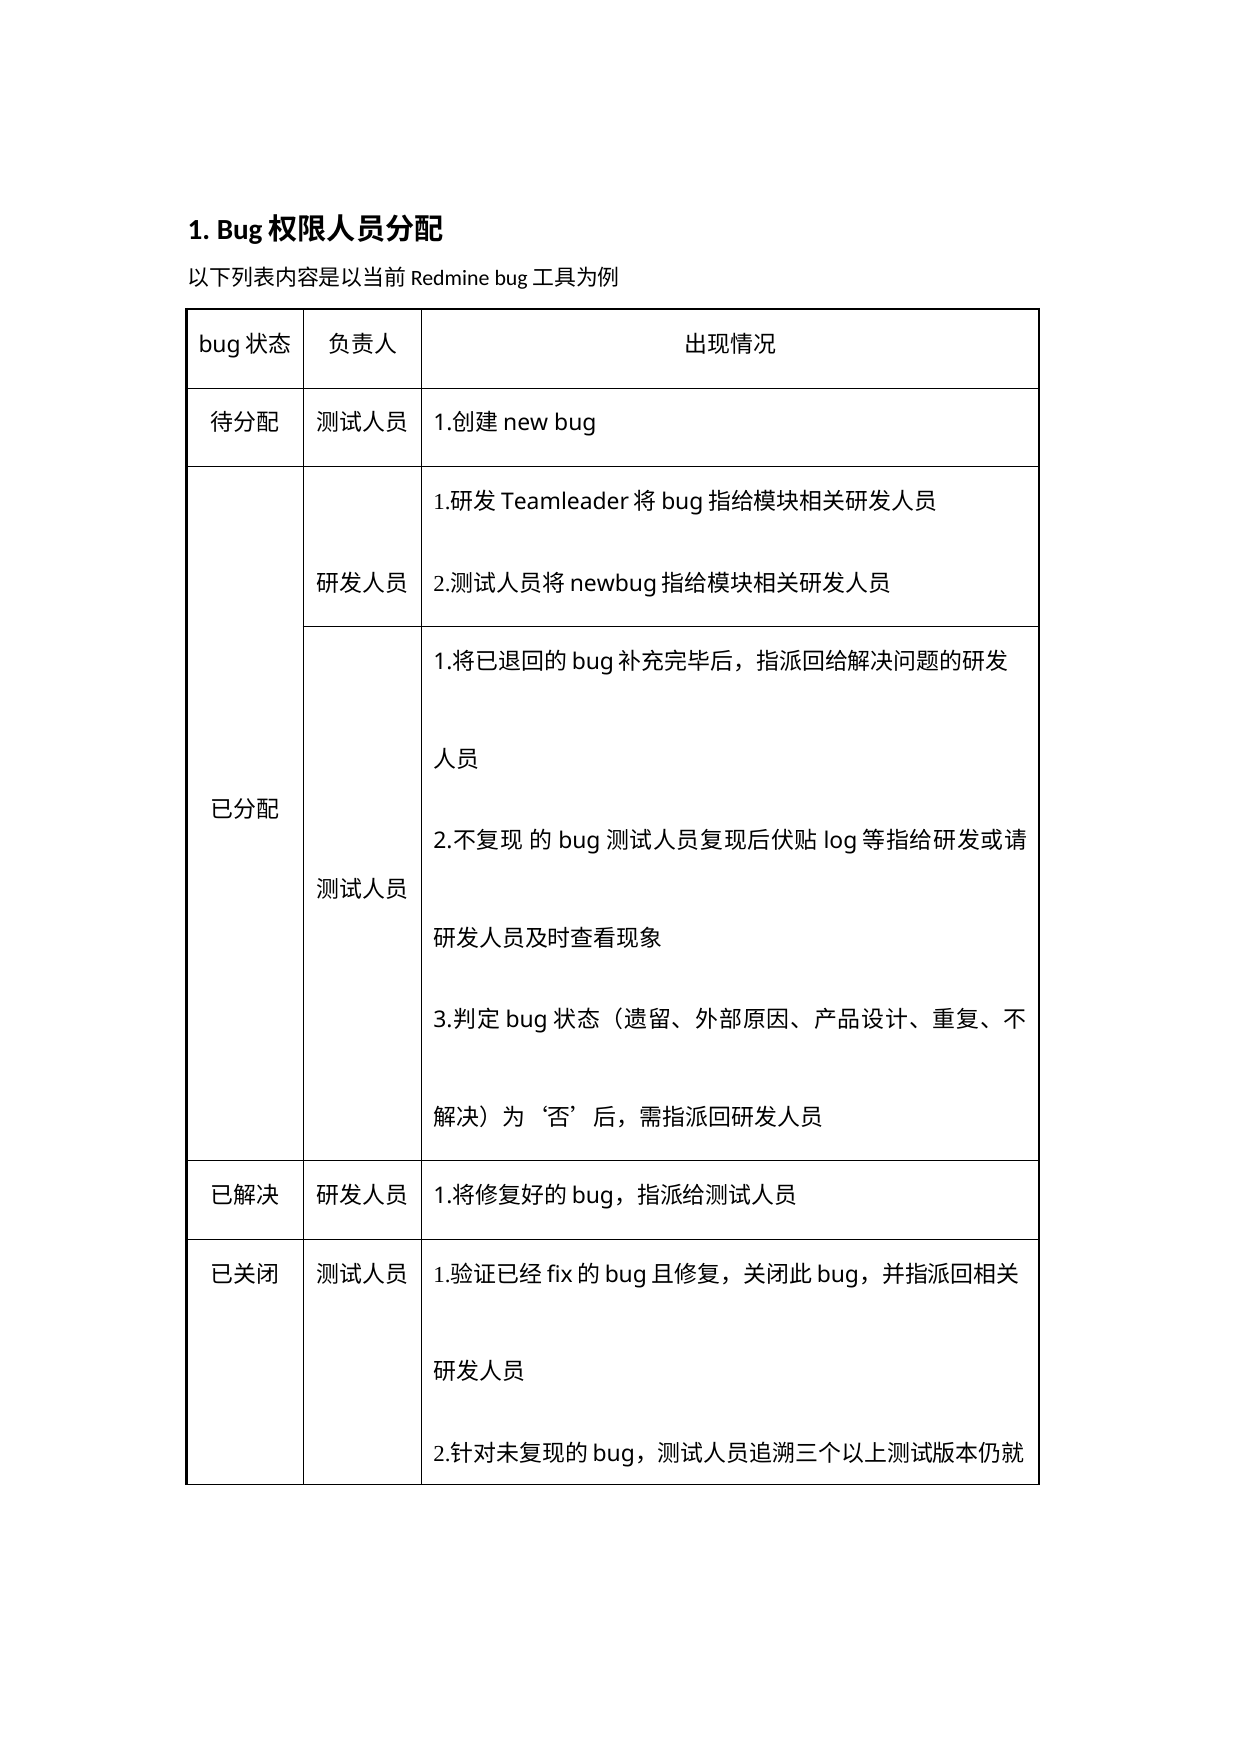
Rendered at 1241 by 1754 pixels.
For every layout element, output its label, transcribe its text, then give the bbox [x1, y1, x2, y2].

table_cell 已分配 [188, 467, 303, 1160]
table_header bug状态 [188, 310, 303, 387]
table_header 负责人 [304, 310, 421, 387]
text 以下列表内容是以当前Redmine bug工具为例 [187, 259, 1053, 292]
table_cell 已关闭 [188, 1240, 303, 1484]
text 1. Bug权限人员分配 [187, 194, 1053, 259]
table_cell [422, 1240, 1038, 1484]
table_cell 测试人员 [304, 389, 421, 466]
table_cell 测试人员 [304, 627, 421, 1160]
table_cell 研发人员 [304, 467, 421, 626]
table_cell 1.将已退回的bug补充完毕后，指派回给解决问题的研发人员 2.不复现 的bug测试人员复现后伏贴log等指给研发或请研发人员及时查看现象 3.判定bug状态（遗留、外部原因、产品设计、重复、不解决）为‘否’后，需指派回研发人员 [422, 627, 1038, 1160]
table_cell 研发Teamleader将bug指给模块相关研发人员 测试人员将newbug指给模块相关研发人员 [422, 467, 1038, 626]
table_cell 1.将修复好的bug，指派给测试人员 [422, 1161, 1038, 1239]
table_header 出现情况 [422, 310, 1038, 387]
table_cell 已解决 [188, 1161, 303, 1239]
table_cell 1.创建new bug [422, 389, 1038, 466]
table_cell 研发人员 [304, 1161, 421, 1239]
table_cell 测试人员 [304, 1240, 421, 1484]
table_cell 待分配 [188, 389, 303, 466]
